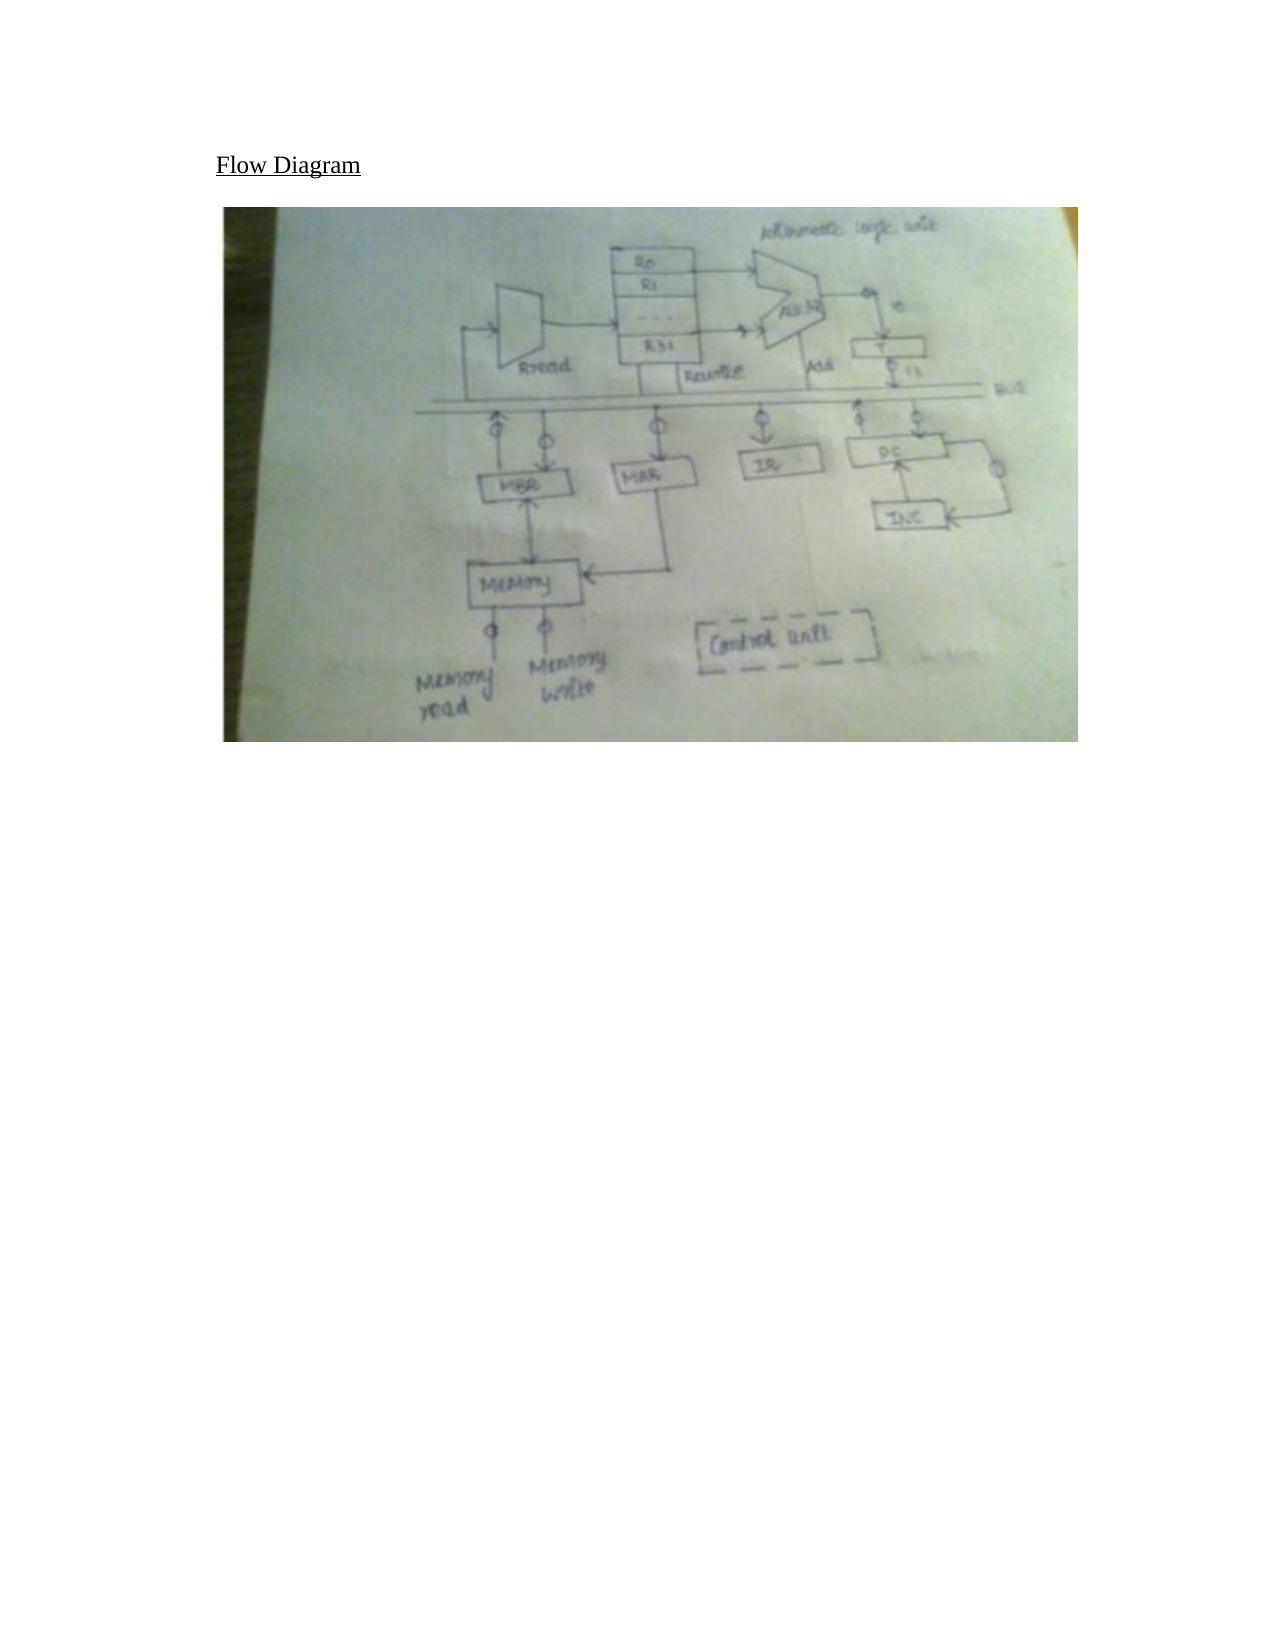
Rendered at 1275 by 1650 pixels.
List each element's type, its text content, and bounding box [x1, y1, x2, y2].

text Flow Diagram [216, 150, 1125, 179]
picture [215, 207, 1079, 742]
